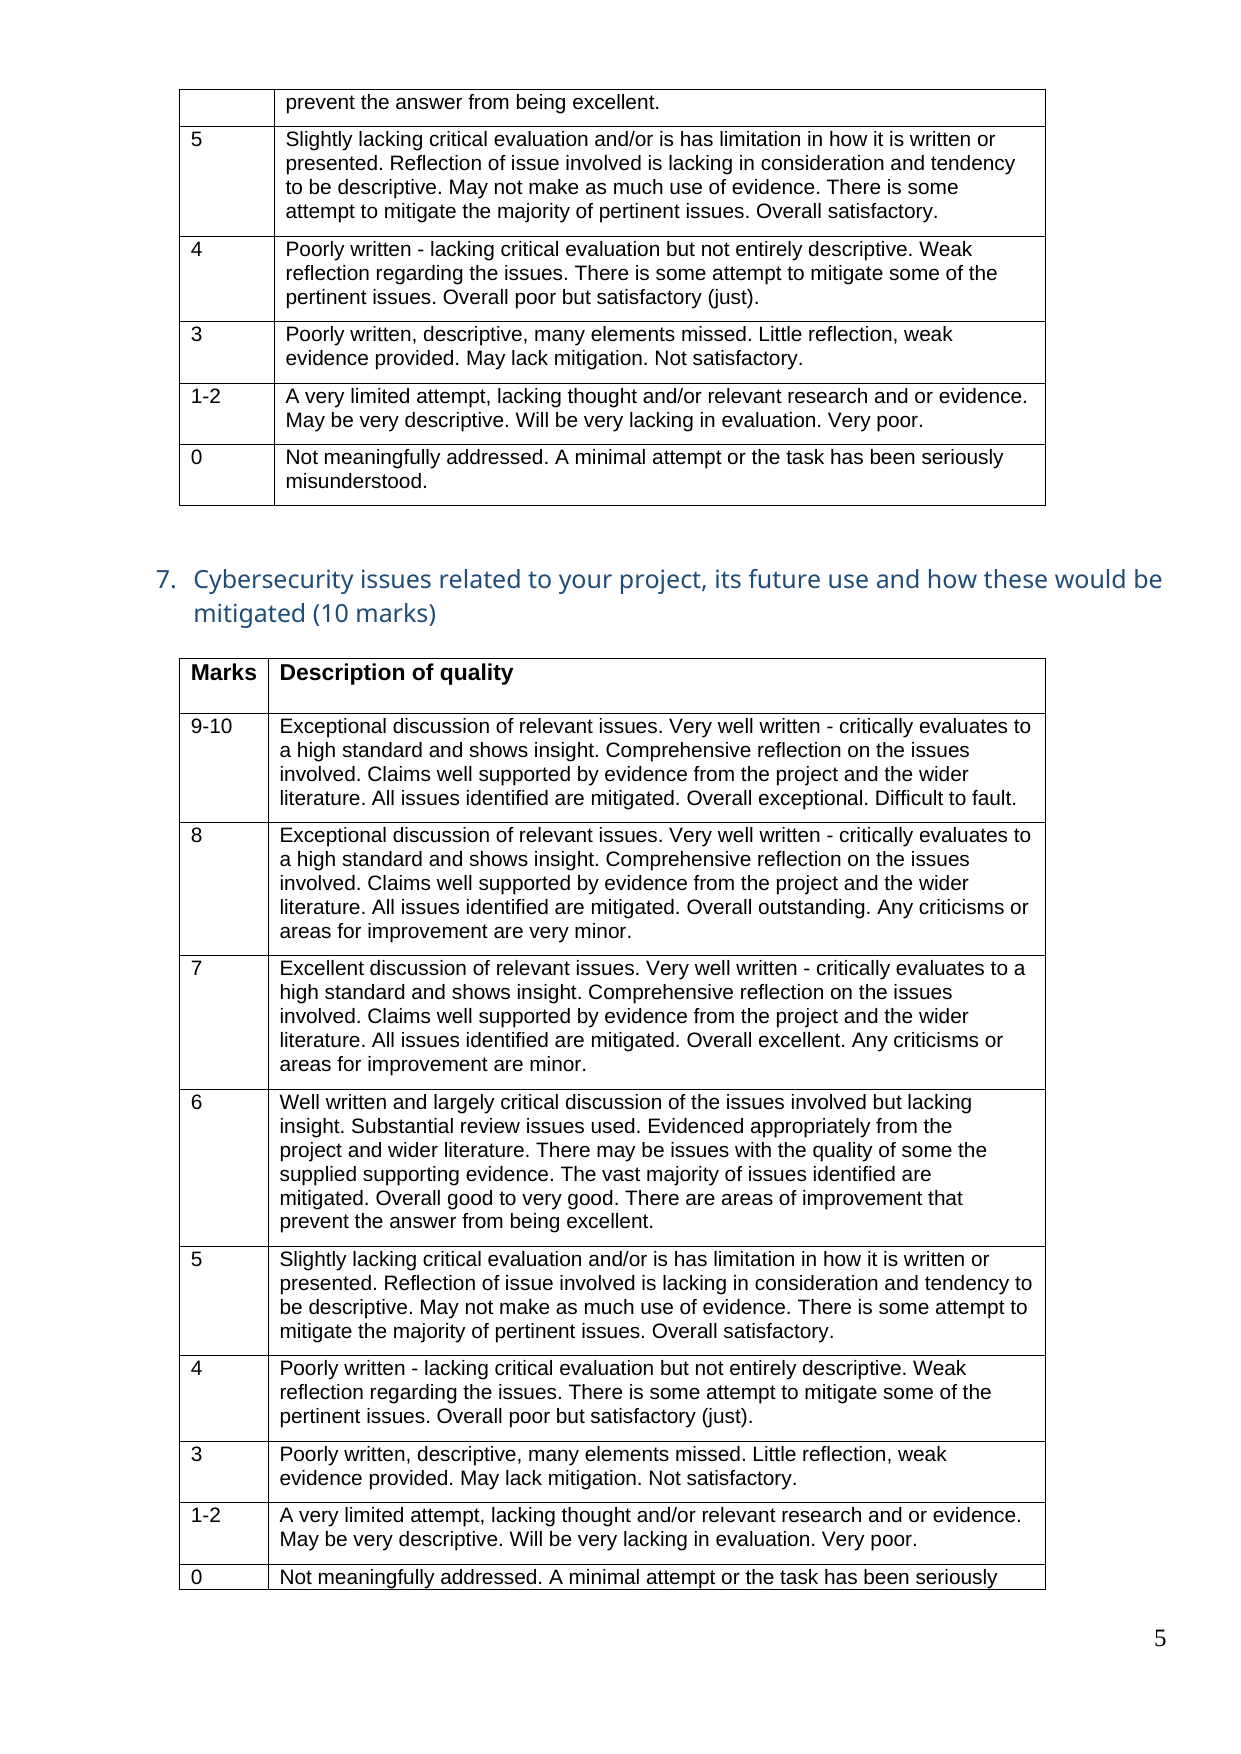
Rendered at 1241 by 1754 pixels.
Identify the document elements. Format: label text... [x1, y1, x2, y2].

table_cell Exceptional discussion of relevant issues. Very well written - critically evaluates to a high standard and shows insight. Comprehensive reflection on the issues involved. Claims well supported by evidence from the project and the wider literature. All issues identified are mitigated. Overall outstanding. Any criticisms or areas for improvement are very minor. [269, 823, 1045, 955]
table_cell 5 [180, 127, 274, 236]
table_cell Not meaningfully addressed. A minimal attempt or the task has been seriously misunderstood. [275, 445, 1045, 505]
table_cell Slightly lacking critical evaluation and/or is has limitation in how it is written or presented. Reflection of issue involved is lacking in consideration and tendency to be descriptive. May not make as much use of evidence. There is some attempt to mitigate the majority of pertinent issues. Overall satisfactory. [275, 127, 1045, 236]
table_cell Poorly written - lacking critical evaluation but not entirely descriptive. Weak reflection regarding the issues. There is some attempt to mitigate some of the pertinent issues. Overall poor but satisfactory (just). [269, 1356, 1045, 1441]
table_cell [275, 90, 1045, 126]
table_cell Poorly written, descriptive, many elements missed. Little reflection, weak evidence provided. May lack mitigation. Not satisfactory. [275, 322, 1045, 382]
table_cell 6 [180, 90, 274, 126]
table_cell A very limited attempt, lacking thought and/or relevant research and or evidence. May be very descriptive. Will be very lacking in evaluation. Very poor. [269, 1503, 1045, 1563]
table_header Description of quality [269, 659, 1045, 712]
table_cell Slightly lacking critical evaluation and/or is has limitation in how it is written or presented. Reflection of issue involved is lacking in consideration and tendency to be descriptive. May not make as much use of evidence. There is some attempt to mitigate the majority of pertinent issues. Overall satisfactory. [269, 1247, 1045, 1355]
table_cell 0 [180, 1565, 268, 1588]
list Cybersecurity issues related to your project, its future use and how these would be mitigated (10 marks) [156, 561, 1166, 629]
table_cell 4 [180, 237, 274, 321]
table_cell Poorly written, descriptive, many elements missed. Little reflection, weak evidence provided. May lack mitigation. Not satisfactory. [269, 1442, 1045, 1502]
table_cell A very limited attempt, lacking thought and/or relevant research and or evidence. May be very descriptive. Will be very lacking in evaluation. Very poor. [275, 384, 1045, 444]
table_cell 8 [180, 823, 268, 955]
table_cell 1-2 [180, 1503, 268, 1563]
table_cell 0 [180, 445, 274, 505]
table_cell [269, 1565, 1045, 1588]
table_cell 4 [180, 1356, 268, 1441]
table_cell 3 [180, 1442, 268, 1502]
table_cell Excellent discussion of relevant issues. Very well written - critically evaluates to a high standard and shows insight. Comprehensive reflection on the issues involved. Claims well supported by evidence from the project and the wider literature. All issues identified are mitigated. Overall excellent. Any criticisms or areas for improvement are minor. [269, 956, 1045, 1088]
table_cell 3 [180, 322, 274, 382]
table_cell 6 [180, 1090, 268, 1246]
table_cell 1-2 [180, 384, 274, 444]
table_cell Poorly written - lacking critical evaluation but not entirely descriptive. Weak reflection regarding the issues. There is some attempt to mitigate some of the pertinent issues. Overall poor but satisfactory (just). [275, 237, 1045, 321]
table_cell 5 [180, 1247, 268, 1355]
table_header Marks [180, 659, 268, 712]
table_cell 7 [180, 956, 268, 1088]
table_cell 9-10 [180, 714, 268, 822]
table_cell Exceptional discussion of relevant issues. Very well written - critically evaluates to a high standard and shows insight. Comprehensive reflection on the issues involved. Claims well supported by evidence from the project and the wider literature. All issues identified are mitigated. Overall exceptional. Difficult to fault. [269, 714, 1045, 822]
